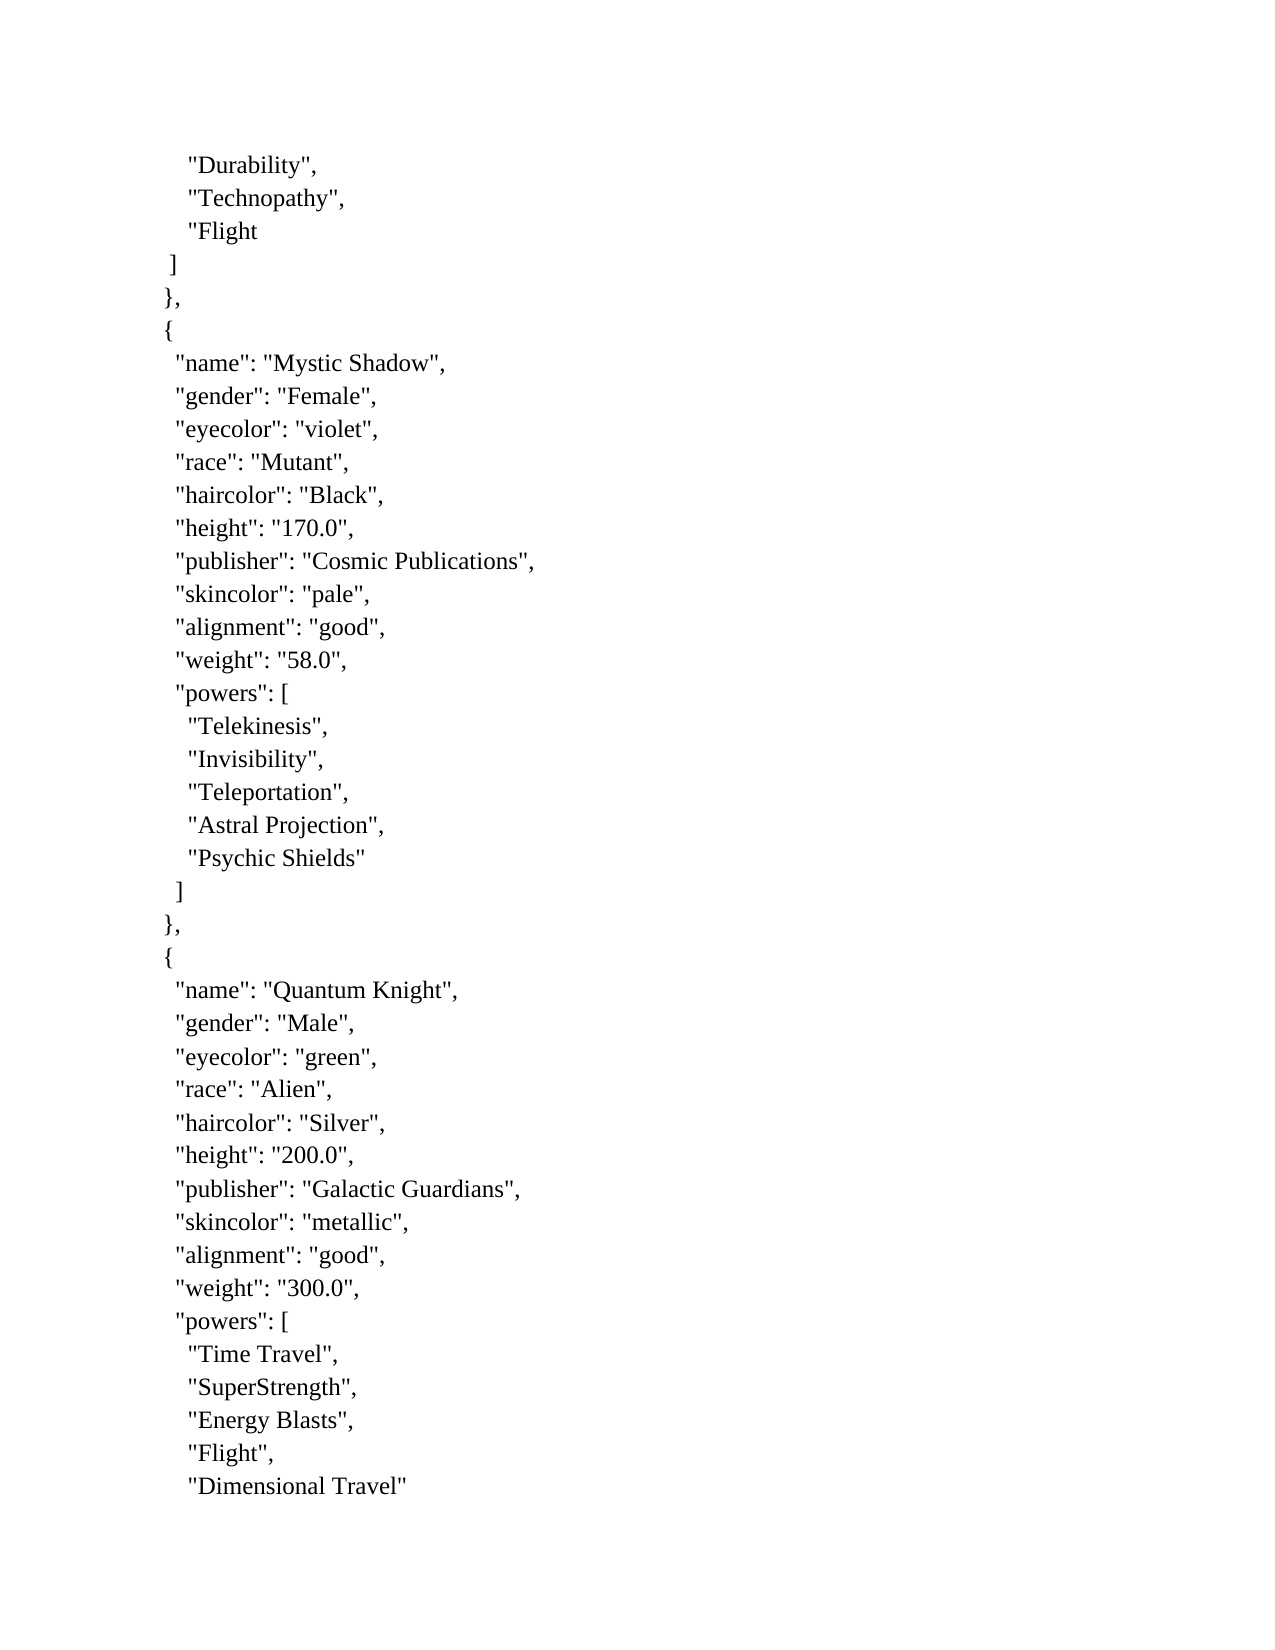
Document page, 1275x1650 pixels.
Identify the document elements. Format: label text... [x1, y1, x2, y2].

text "Time Travel", [150, 1339, 1125, 1367]
text "Astral Projection", [150, 810, 1125, 839]
text "gender": "Male", [150, 1008, 1125, 1037]
text "Flight [150, 216, 1125, 245]
text "Flight", [150, 1438, 1125, 1467]
text { [150, 942, 1125, 971]
text "skincolor": "pale", [150, 579, 1125, 608]
text "eyecolor": "violet", [150, 414, 1125, 443]
text "weight": "58.0", [150, 645, 1125, 674]
text "alignment": "good", [150, 1240, 1125, 1268]
text "Telekinesis", [150, 711, 1125, 740]
text }, [150, 282, 1125, 311]
text }, [150, 909, 1125, 938]
text "race": "Alien", [150, 1074, 1125, 1103]
text ] [150, 249, 1125, 278]
text { [150, 315, 1125, 344]
text "haircolor": "Silver", [150, 1108, 1125, 1136]
text "skincolor": "metallic", [150, 1207, 1125, 1235]
text "Psychic Shields" [150, 843, 1125, 872]
text "Energy Blasts", [150, 1405, 1125, 1433]
text "height": "200.0", [150, 1141, 1125, 1169]
text "weight": "300.0", [150, 1273, 1125, 1301]
text "Technopathy", [150, 183, 1125, 212]
text "race": "Mutant", [150, 447, 1125, 476]
text "Invisibility", [150, 744, 1125, 773]
text "powers": [ [150, 678, 1125, 707]
text "name": "Mystic Shadow", [150, 348, 1125, 377]
text "haircolor": "Black", [150, 480, 1125, 509]
text "Teleportation", [150, 777, 1125, 806]
text "gender": "Female", [150, 381, 1125, 410]
text "height": "170.0", [150, 513, 1125, 542]
text "powers": [ [150, 1306, 1125, 1334]
text "SuperStrength", [150, 1372, 1125, 1401]
text "eyecolor": "green", [150, 1042, 1125, 1070]
text "Durability", [150, 150, 1125, 179]
text "alignment": "good", [150, 612, 1125, 641]
text ] [150, 876, 1125, 905]
text "publisher": "Galactic Guardians", [150, 1174, 1125, 1202]
text "name": "Quantum Knight", [150, 976, 1125, 1004]
text "Dimensional Travel" [150, 1471, 1125, 1499]
text "publisher": "Cosmic Publications", [150, 546, 1125, 575]
